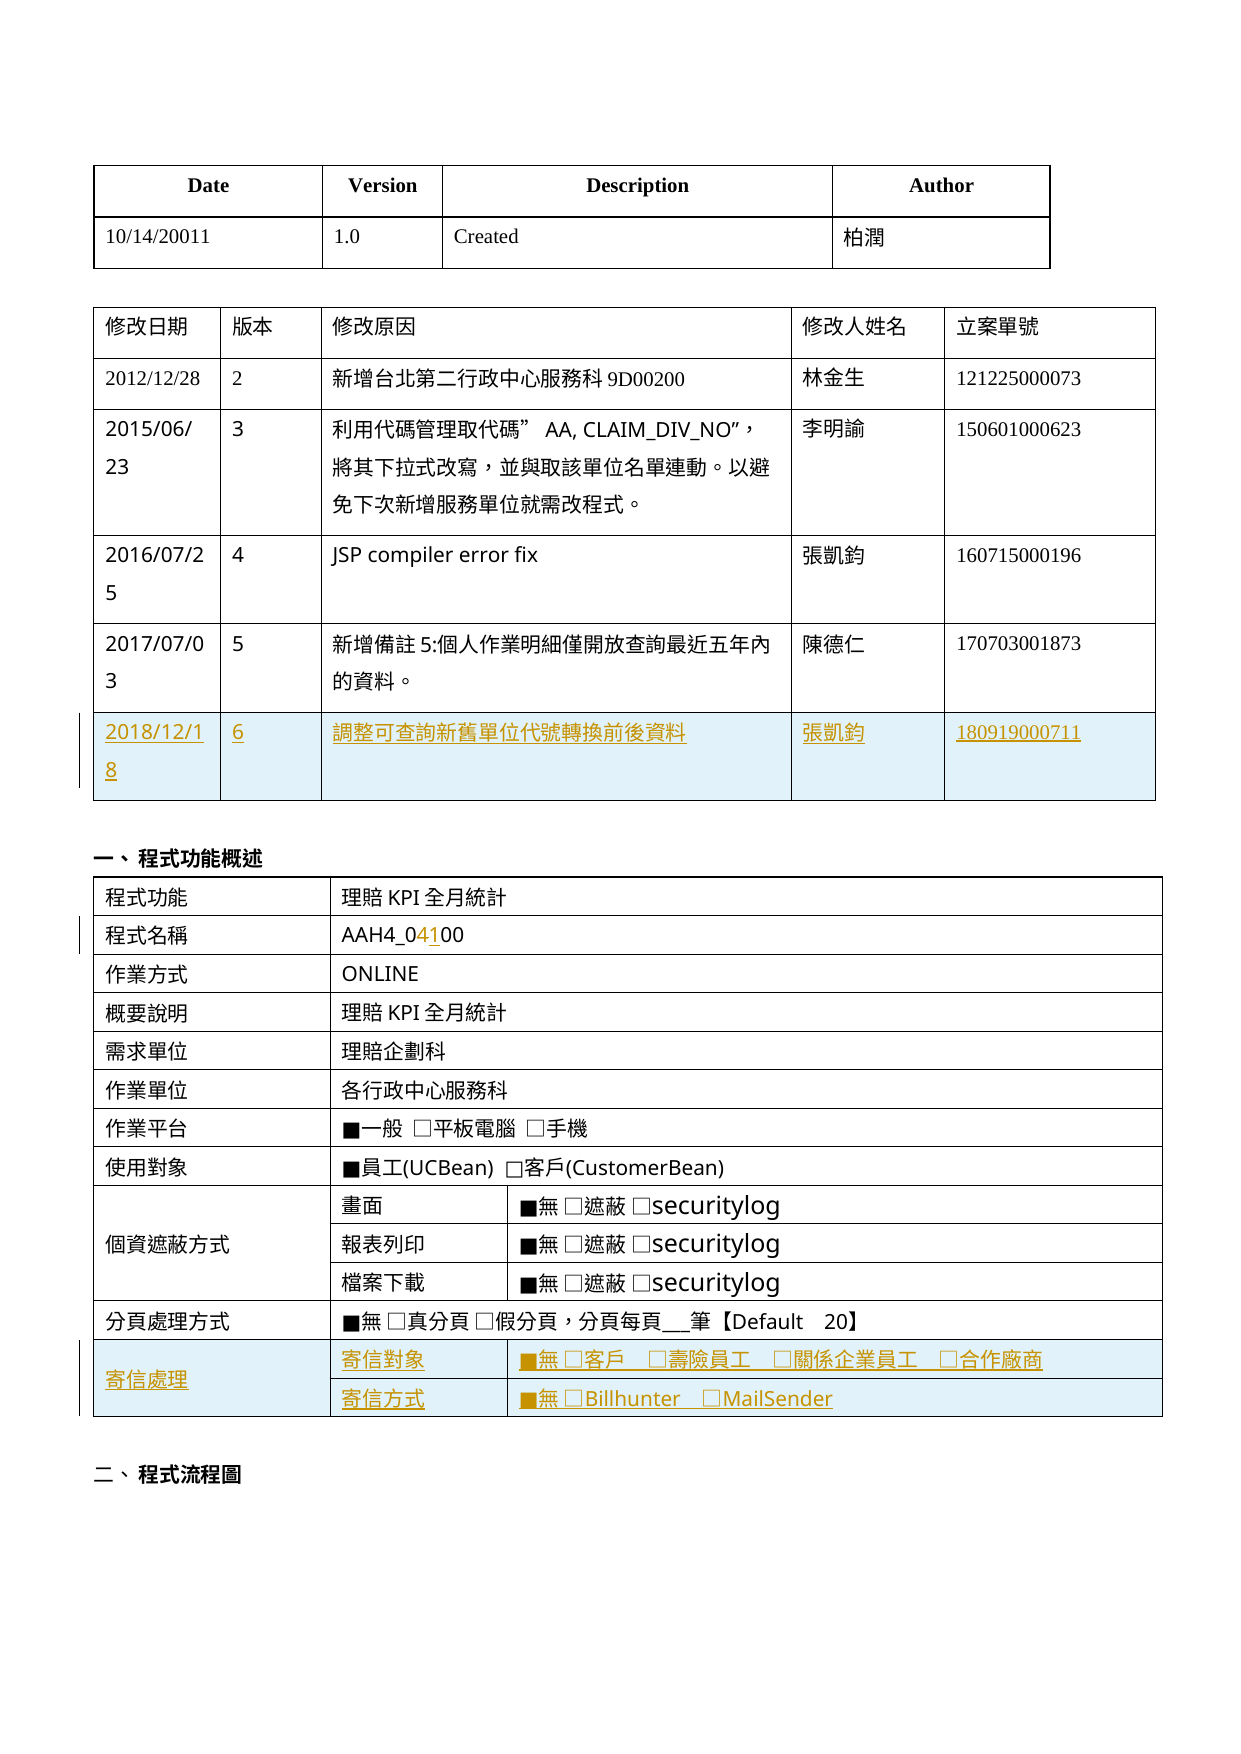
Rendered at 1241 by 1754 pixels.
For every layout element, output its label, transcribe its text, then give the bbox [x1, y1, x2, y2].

table_header 理賠KPI全月統計 [331, 878, 1162, 915]
table_cell 3 [221, 410, 321, 535]
table_cell 利用代碼管理取代碼” AA, CLAIM_DIV_NO”，將其下拉式改寫，並與取該單位名單連動。以避免下次新增服務單位就需改程式。 [322, 410, 791, 535]
table_cell JSP compiler error fix [322, 536, 791, 623]
table_cell 121225000073 [945, 359, 1155, 409]
table_cell 150601000623 [945, 410, 1155, 535]
table_header 程式功能 [94, 878, 330, 915]
table_cell 作業單位 [94, 1070, 330, 1108]
list 程式功能概述 [94, 839, 1144, 876]
table_cell 10/14/20011 [95, 218, 322, 268]
table_header Author [833, 166, 1049, 216]
table_cell 2015/06/23 [94, 410, 220, 535]
table_cell 2012/12/28 [94, 359, 220, 409]
table_header 修改人姓名 [792, 308, 944, 358]
table_cell AAH4_000 [331, 916, 1162, 953]
table_cell 作業平台 [94, 1109, 330, 1146]
table_cell 160715000196 [945, 536, 1155, 623]
table_header 立案單號 [945, 308, 1155, 358]
table_cell ■無 □真分頁 □假分頁，分頁每頁___筆【Default 20】 [331, 1301, 1162, 1339]
table_cell 需求單位 [94, 1032, 330, 1069]
table_cell 陳德仁 [792, 624, 944, 712]
table_cell 各行政中心服務科 [331, 1070, 1162, 1108]
table_cell 2 [221, 359, 321, 409]
table_header 版本 [221, 308, 321, 358]
table_cell 李明諭 [792, 410, 944, 535]
table_cell 5 [221, 624, 321, 712]
table_header 修改日期 [94, 308, 220, 358]
table_cell 張凱鈞 [792, 536, 944, 623]
table_cell 1.0 [323, 218, 442, 268]
table_cell 使用對象 [94, 1147, 330, 1185]
table_cell 2016/07/25 [94, 536, 220, 623]
table_cell 柏潤 [833, 218, 1049, 268]
table_header 修改原因 [322, 308, 791, 358]
table_cell ■無 □遮蔽 □securitylog [508, 1263, 1162, 1300]
table_header Date [95, 166, 322, 216]
table_cell 170703001873 [945, 624, 1155, 712]
table_cell 新增台北第二行政中心服務科9D00200 [322, 359, 791, 409]
table_cell ■一般 □平板電腦 □手機 [331, 1109, 1162, 1146]
table_cell ■無 □遮蔽 □securitylog [508, 1224, 1162, 1262]
table_cell ■員工(UCBean) □客戶(CustomerBean) [331, 1147, 1162, 1185]
table_cell 概要說明 [94, 993, 330, 1031]
table_cell ONLINE [331, 955, 1162, 992]
table_header Description [443, 166, 832, 216]
table_cell 報表列印 [331, 1224, 507, 1262]
table_cell 理賠KPI全月統計 [331, 993, 1162, 1031]
table_cell 新增備註5:個人作業明細僅開放查詢最近五年內的資料。 [322, 624, 791, 712]
table_cell 作業方式 [94, 955, 330, 992]
table_cell 程式名稱 [94, 916, 330, 953]
table_cell 理賠企劃科 [331, 1032, 1162, 1069]
list 程式流程圖 [94, 1454, 1144, 1492]
table_header Version [323, 166, 442, 216]
table_cell 4 [221, 536, 321, 623]
table_cell 分頁處理方式 [94, 1301, 330, 1339]
table_cell Created [443, 218, 832, 268]
table_cell 個資遮蔽方式 [94, 1186, 330, 1300]
table_cell 林金生 [792, 359, 944, 409]
table_cell ■無 □遮蔽 □securitylog [508, 1186, 1162, 1223]
table_cell 畫面 [331, 1186, 507, 1223]
table_cell 2017/07/03 [94, 624, 220, 712]
table_cell 檔案下載 [331, 1263, 507, 1300]
